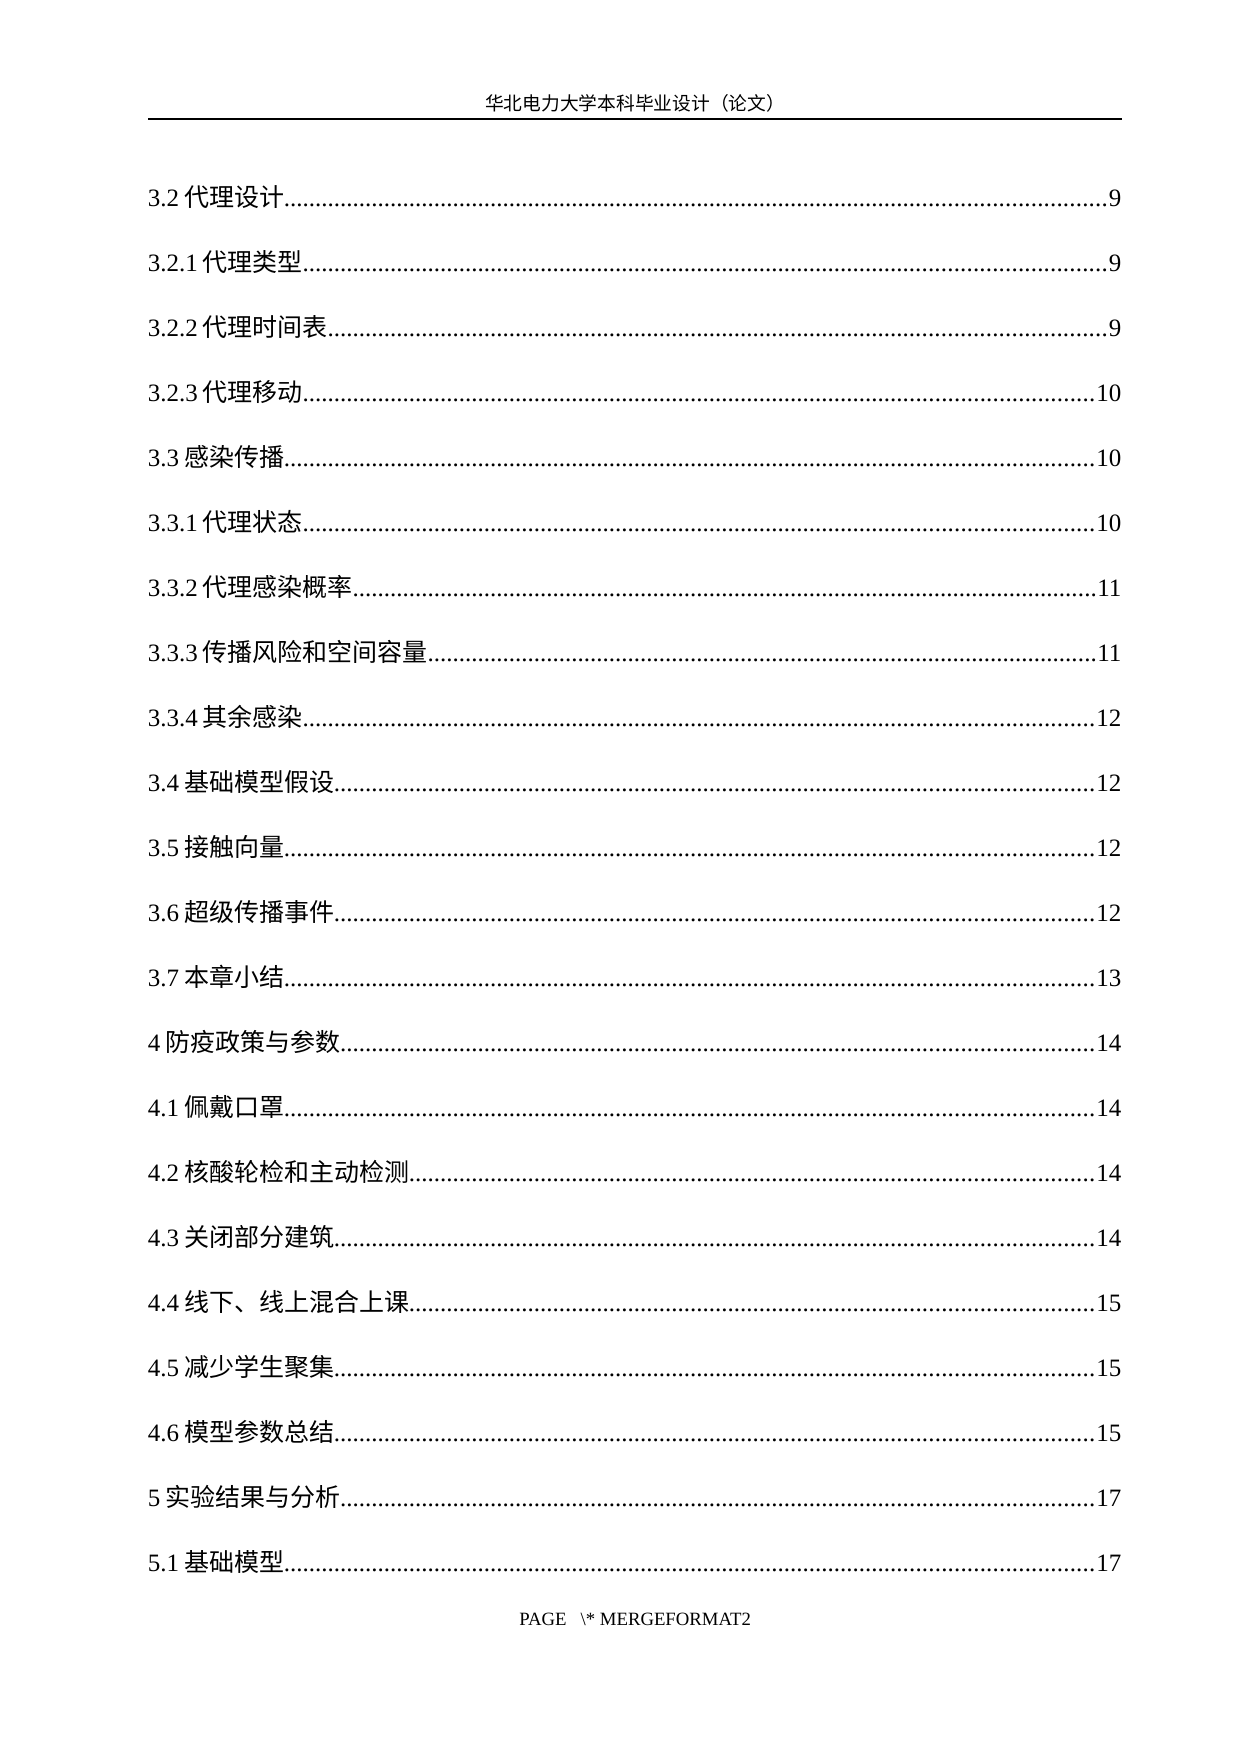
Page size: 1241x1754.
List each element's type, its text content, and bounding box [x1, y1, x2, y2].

text 4.1佩戴口罩 14 [148, 1073, 1122, 1138]
text 3.5接触向量 12 [148, 813, 1122, 878]
text 4防疫政策与参数 14 [148, 1008, 1122, 1073]
text 3.6超级传播事件 12 [148, 878, 1122, 943]
text 3.3.4其余感染 12 [148, 683, 1122, 748]
text 4.2核酸轮检和主动检测 14 [148, 1138, 1122, 1203]
text 5.1基础模型 17 [148, 1528, 1122, 1593]
text 3.2.1代理类型 9 [148, 228, 1122, 293]
text 5实验结果与分析 17 [148, 1463, 1122, 1528]
text 3.2.2代理时间表 9 [148, 293, 1122, 358]
text 4.5减少学生聚集 15 [148, 1333, 1122, 1398]
text 3.3.1代理状态 10 [148, 488, 1122, 553]
text 4.4线下、线上混合上课 15 [148, 1268, 1122, 1333]
text 4.6模型参数总结 15 [148, 1398, 1122, 1463]
text 3.2代理设计 9 [148, 163, 1122, 228]
text 3.3.3传播风险和空间容量 11 [148, 618, 1122, 683]
text 3.2.3代理移动 10 [148, 358, 1122, 423]
text 4.3关闭部分建筑 14 [148, 1203, 1122, 1268]
text 3.3.2代理感染概率 11 [148, 553, 1122, 618]
text 3.7本章小结 13 [148, 943, 1122, 1008]
text 3.4基础模型假设 12 [148, 748, 1122, 813]
text 3.3感染传播 10 [148, 423, 1122, 488]
